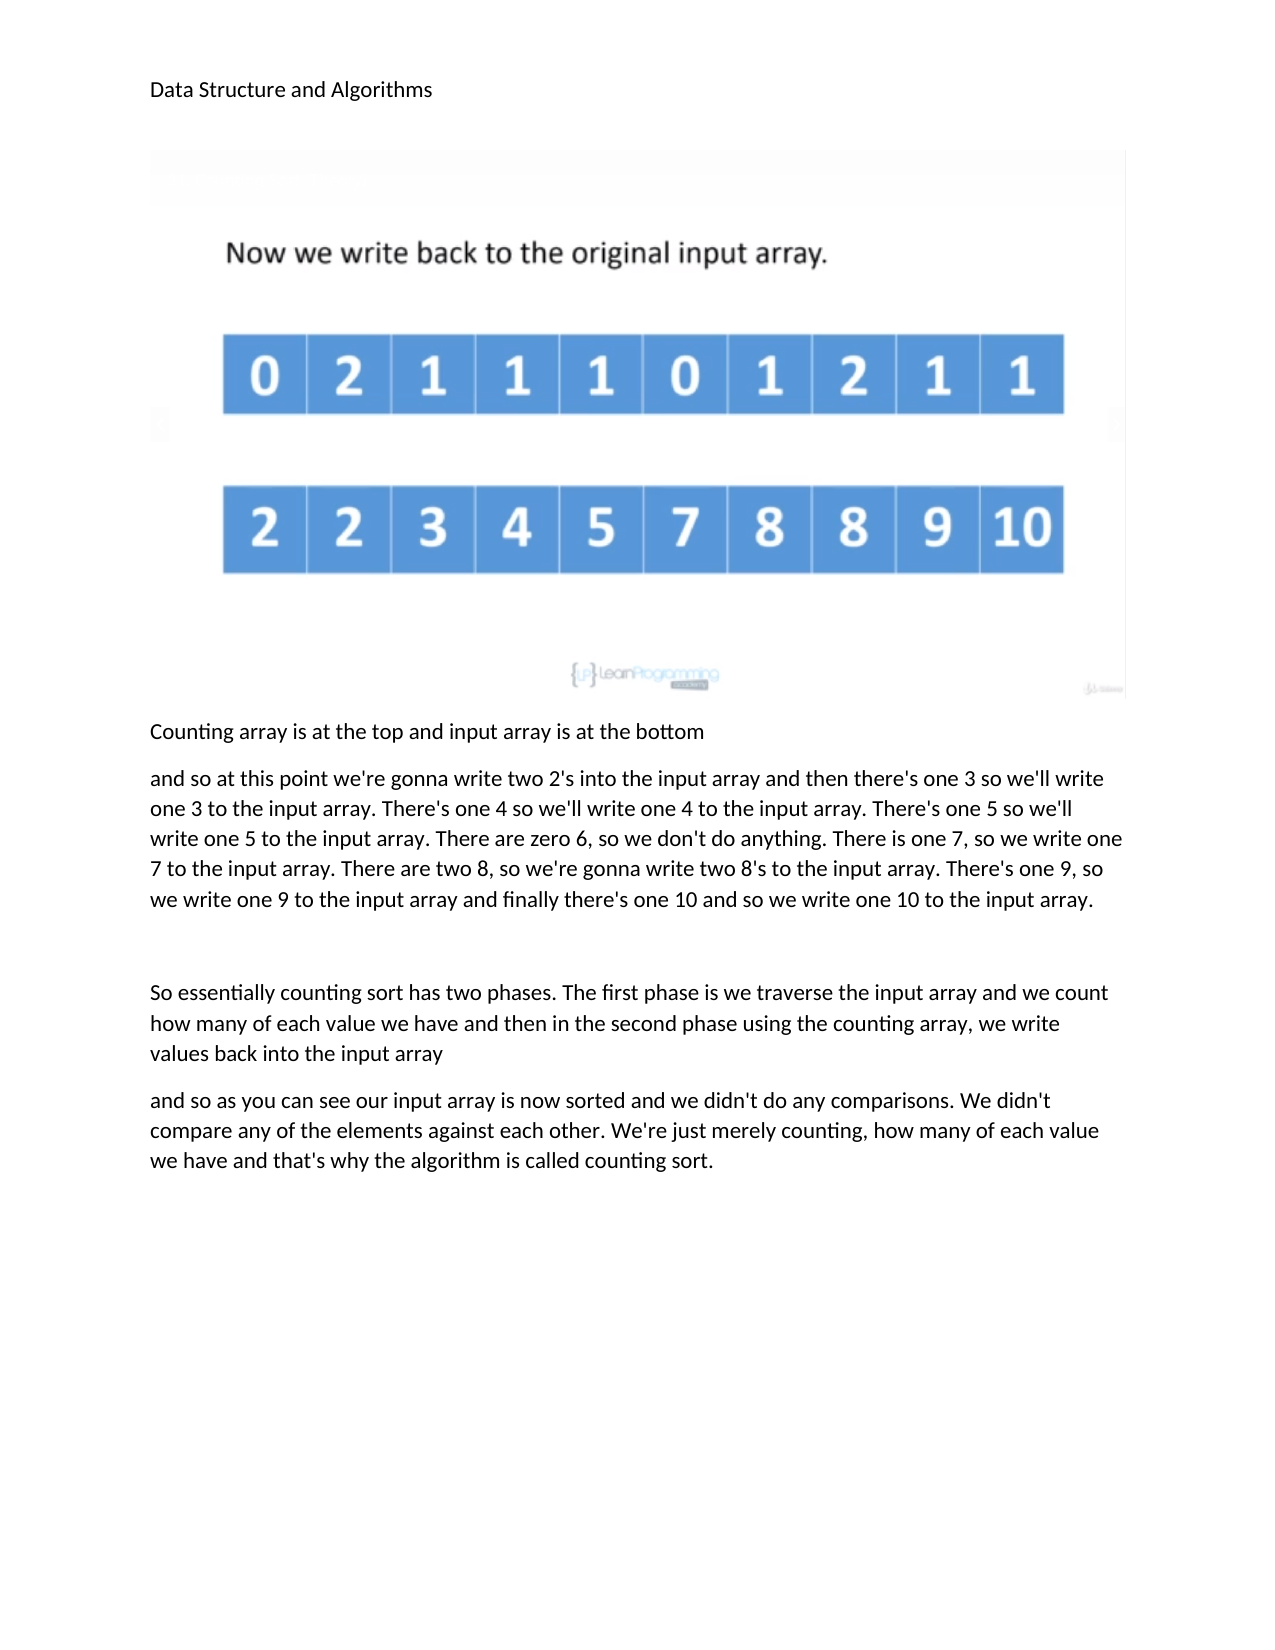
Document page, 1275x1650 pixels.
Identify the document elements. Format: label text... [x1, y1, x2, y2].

picture [150, 150, 1125, 699]
text Counting array is at the top and input array is at the bottom [150, 717, 1125, 745]
text So essentially counting sort has two phases. The first phase is we traverse the input array and we count how many of each value we have and then in the second phase using the counting array, we write values back into the input array [150, 978, 1125, 1067]
text and so as you can see our input array is now sorted and we didn't do any comparisons. We didn't compare any of the elements against each other. We're just merely counting, how many of each value we have and that's why the algorithm is called counting sort. [150, 1086, 1125, 1174]
text and so at this point we're gonna write two 2's into the input array and then there's one 3 so we'll write one 3 to the input array. There's one 4 so we'll write one 4 to the input array. There's one 5 so we'll write one 5 to the input array. There are zero 6, so we don't do anything. There is one 7, so we write one 7 to the input array. There are two 8, so we're gonna write two 8's to the input array. There's one 9, so we write one 9 to the input array and finally there's one 10 and so we write one 10 to the input array. [150, 764, 1125, 913]
